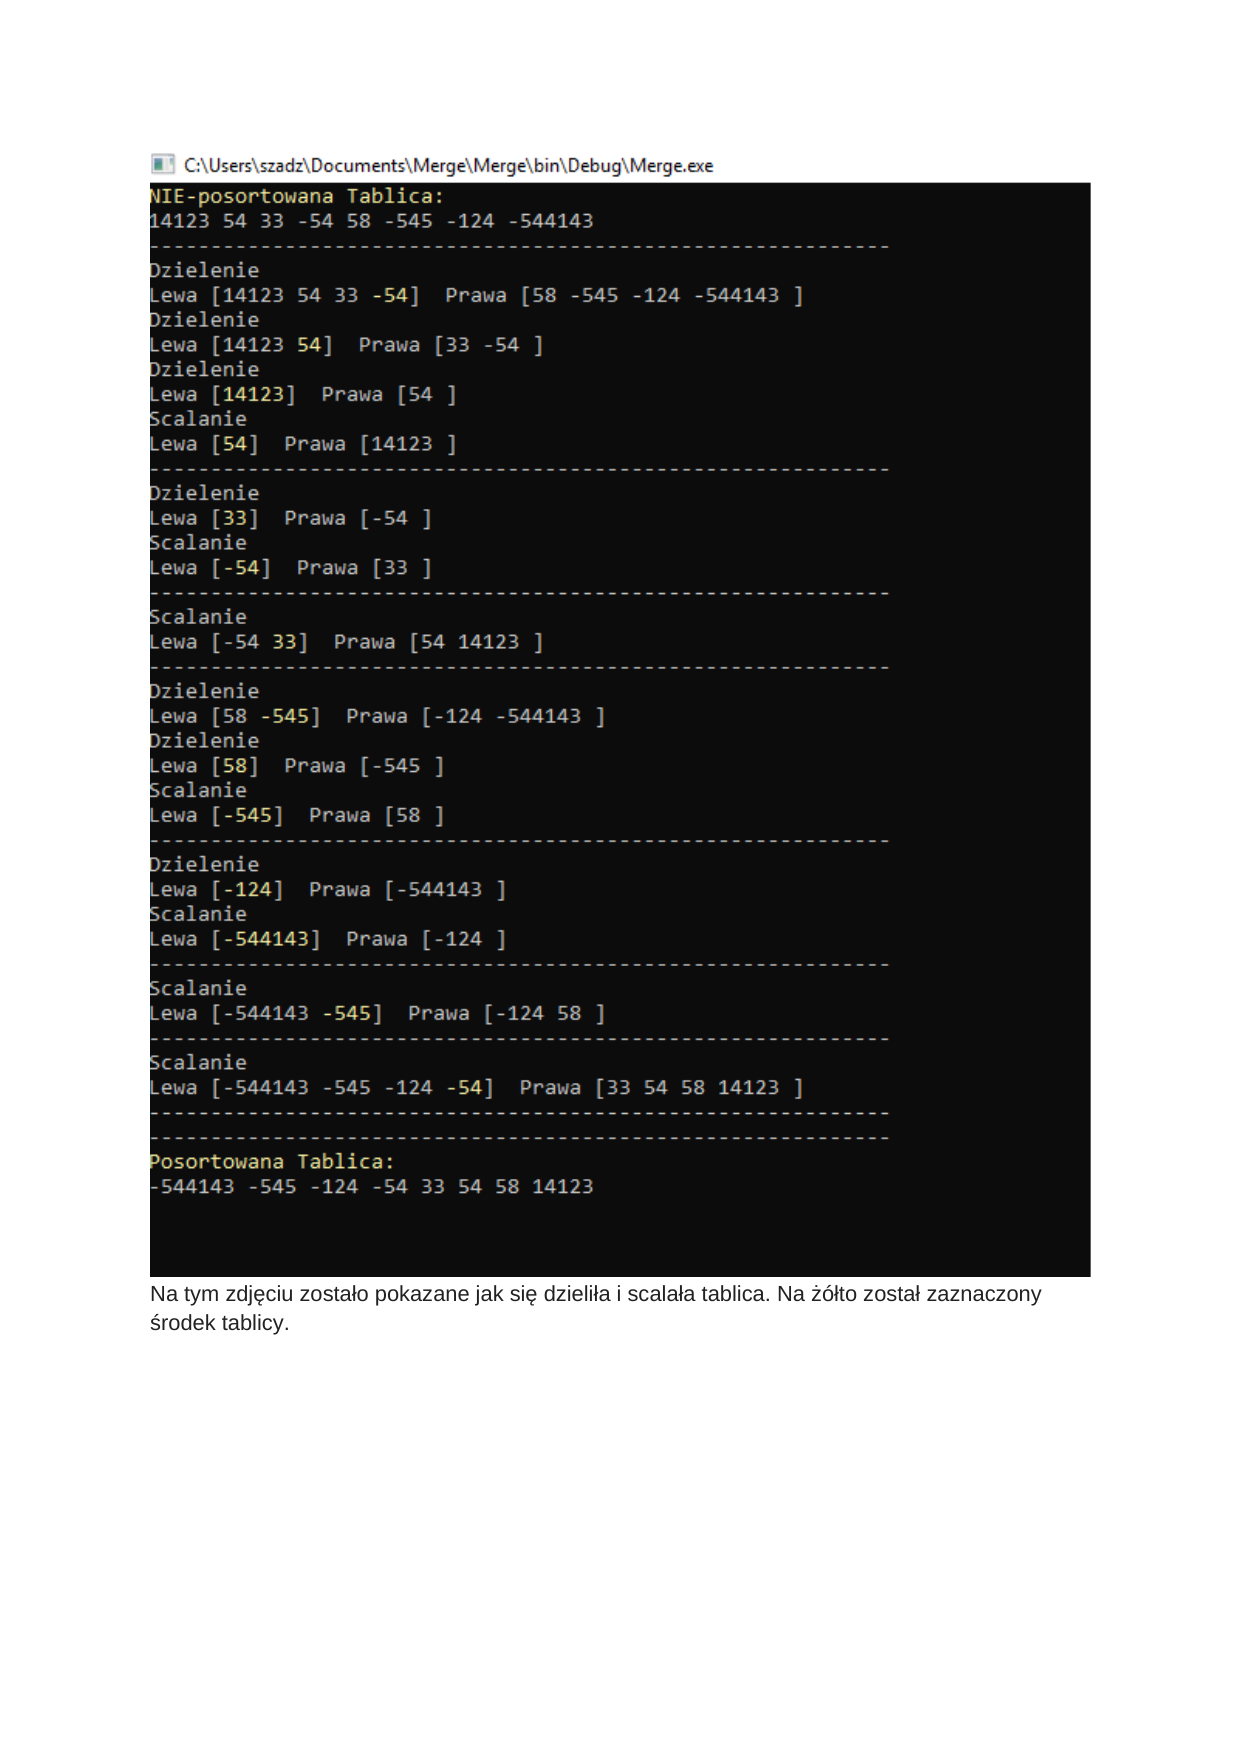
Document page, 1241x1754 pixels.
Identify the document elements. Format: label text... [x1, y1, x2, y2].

picture [150, 150, 1091, 1277]
text Na tym zdjęciu zostało pokazane jak się dzieliła i scalała tablica. Na żółto został zaznaczony środek tablicy. [150, 1277, 1090, 1335]
